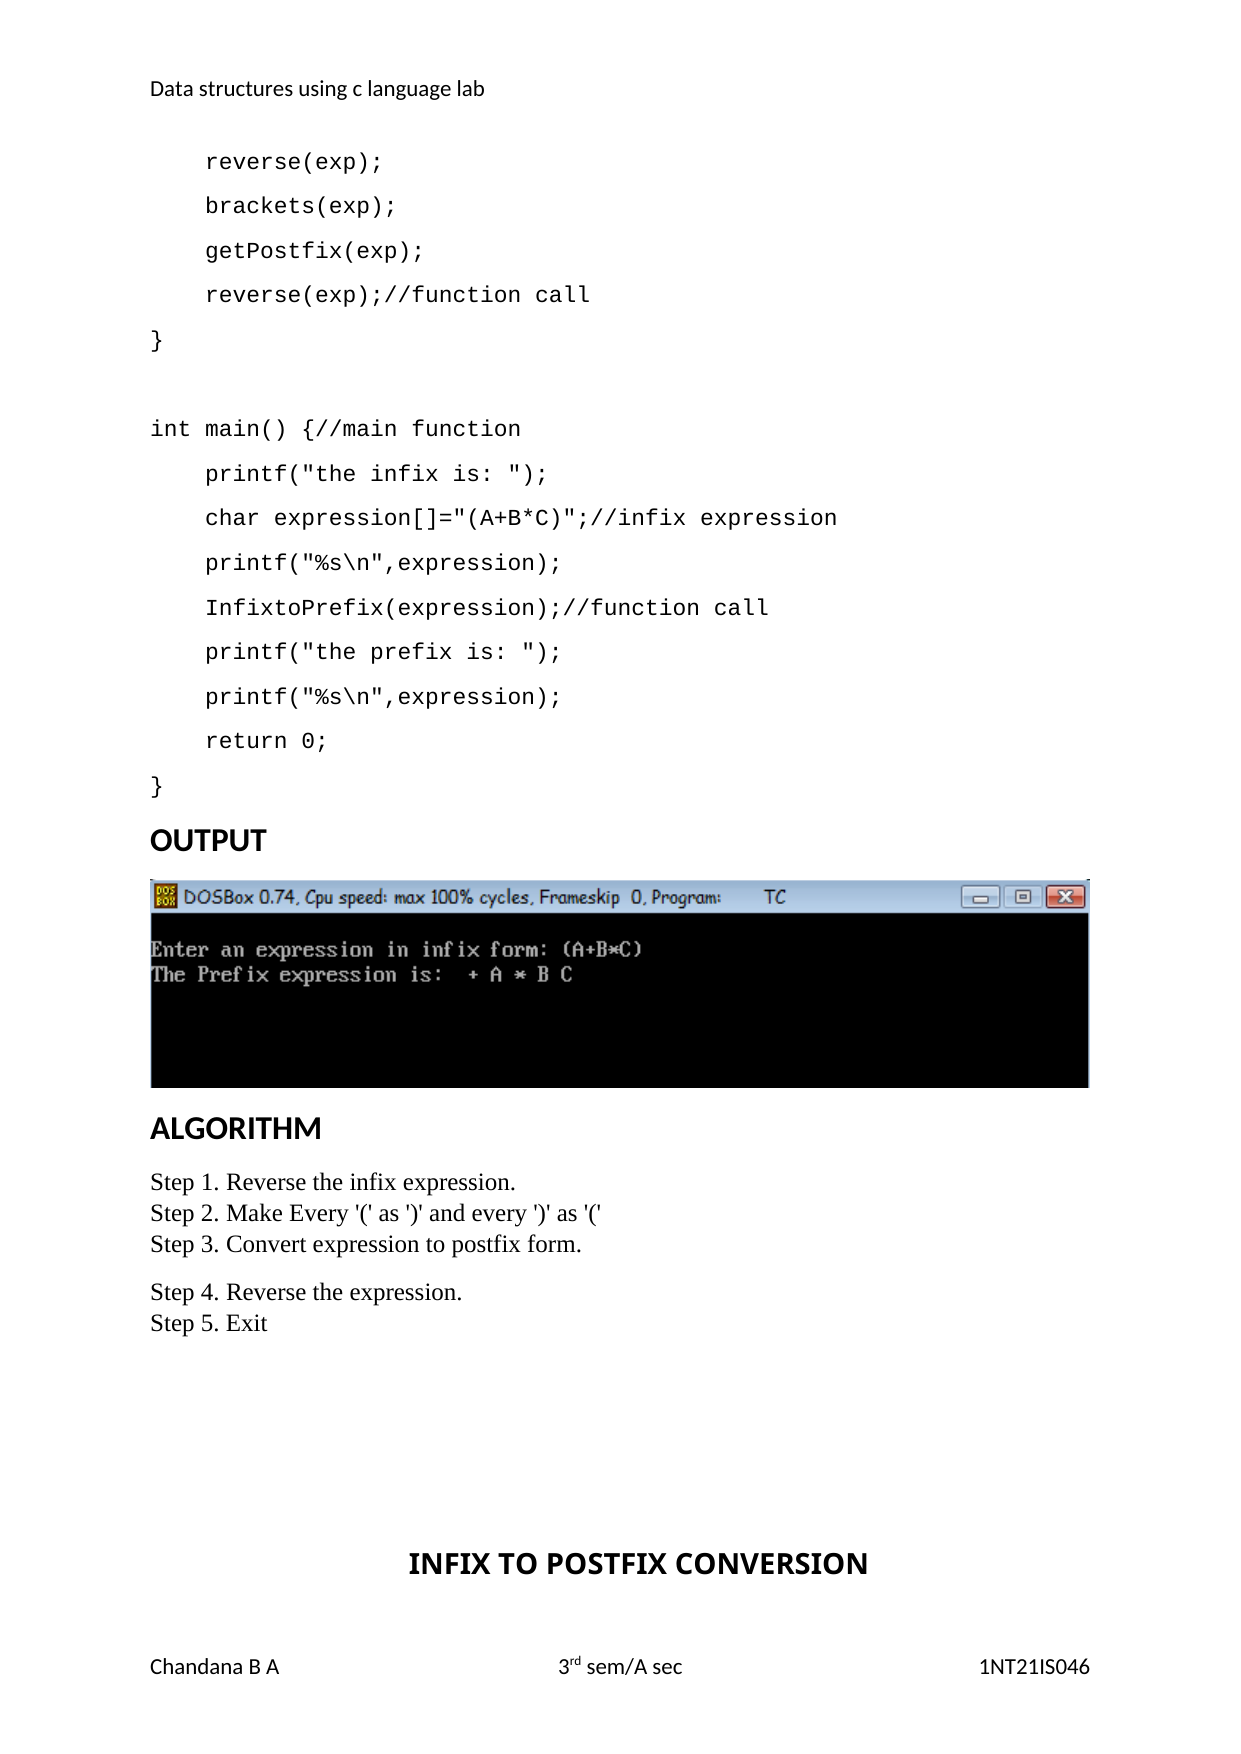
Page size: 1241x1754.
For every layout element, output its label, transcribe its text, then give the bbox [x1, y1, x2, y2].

text InfixtoPrefix(expression);//function call [150, 596, 1090, 622]
text printf("the infix is: "); [150, 462, 1090, 488]
text Step 4. Reverse the expression. Step 5. Exit [150, 1277, 1090, 1337]
text char expression[]="(A+B*C)";//infix expression [150, 507, 1090, 533]
text getPostfix(exp); [150, 239, 1090, 265]
text INFIX TO POSTFIX CONVERSION [187, 1543, 1090, 1583]
picture [150, 879, 1090, 1088]
text reverse(exp);//function call [150, 284, 1090, 310]
text } [150, 774, 1090, 800]
text OUTPUT [150, 819, 1090, 859]
text reverse(exp); [150, 150, 1090, 176]
text int main() {//main function [150, 417, 1090, 443]
text brackets(exp); [150, 194, 1090, 221]
text Step 1. Reverse the infix expression. Step 2. Make Every '(' as ')' and every ')' as '(' Step 3. Convert expression to postfix form. [150, 1167, 1090, 1258]
text } [150, 328, 1090, 354]
text ALGORITHM [150, 1107, 1090, 1148]
text return 0; [150, 729, 1090, 756]
text printf("the prefix is: "); [150, 640, 1090, 666]
text printf("%s\n",expression); [150, 685, 1090, 711]
text printf("%s\n",expression); [150, 551, 1090, 577]
